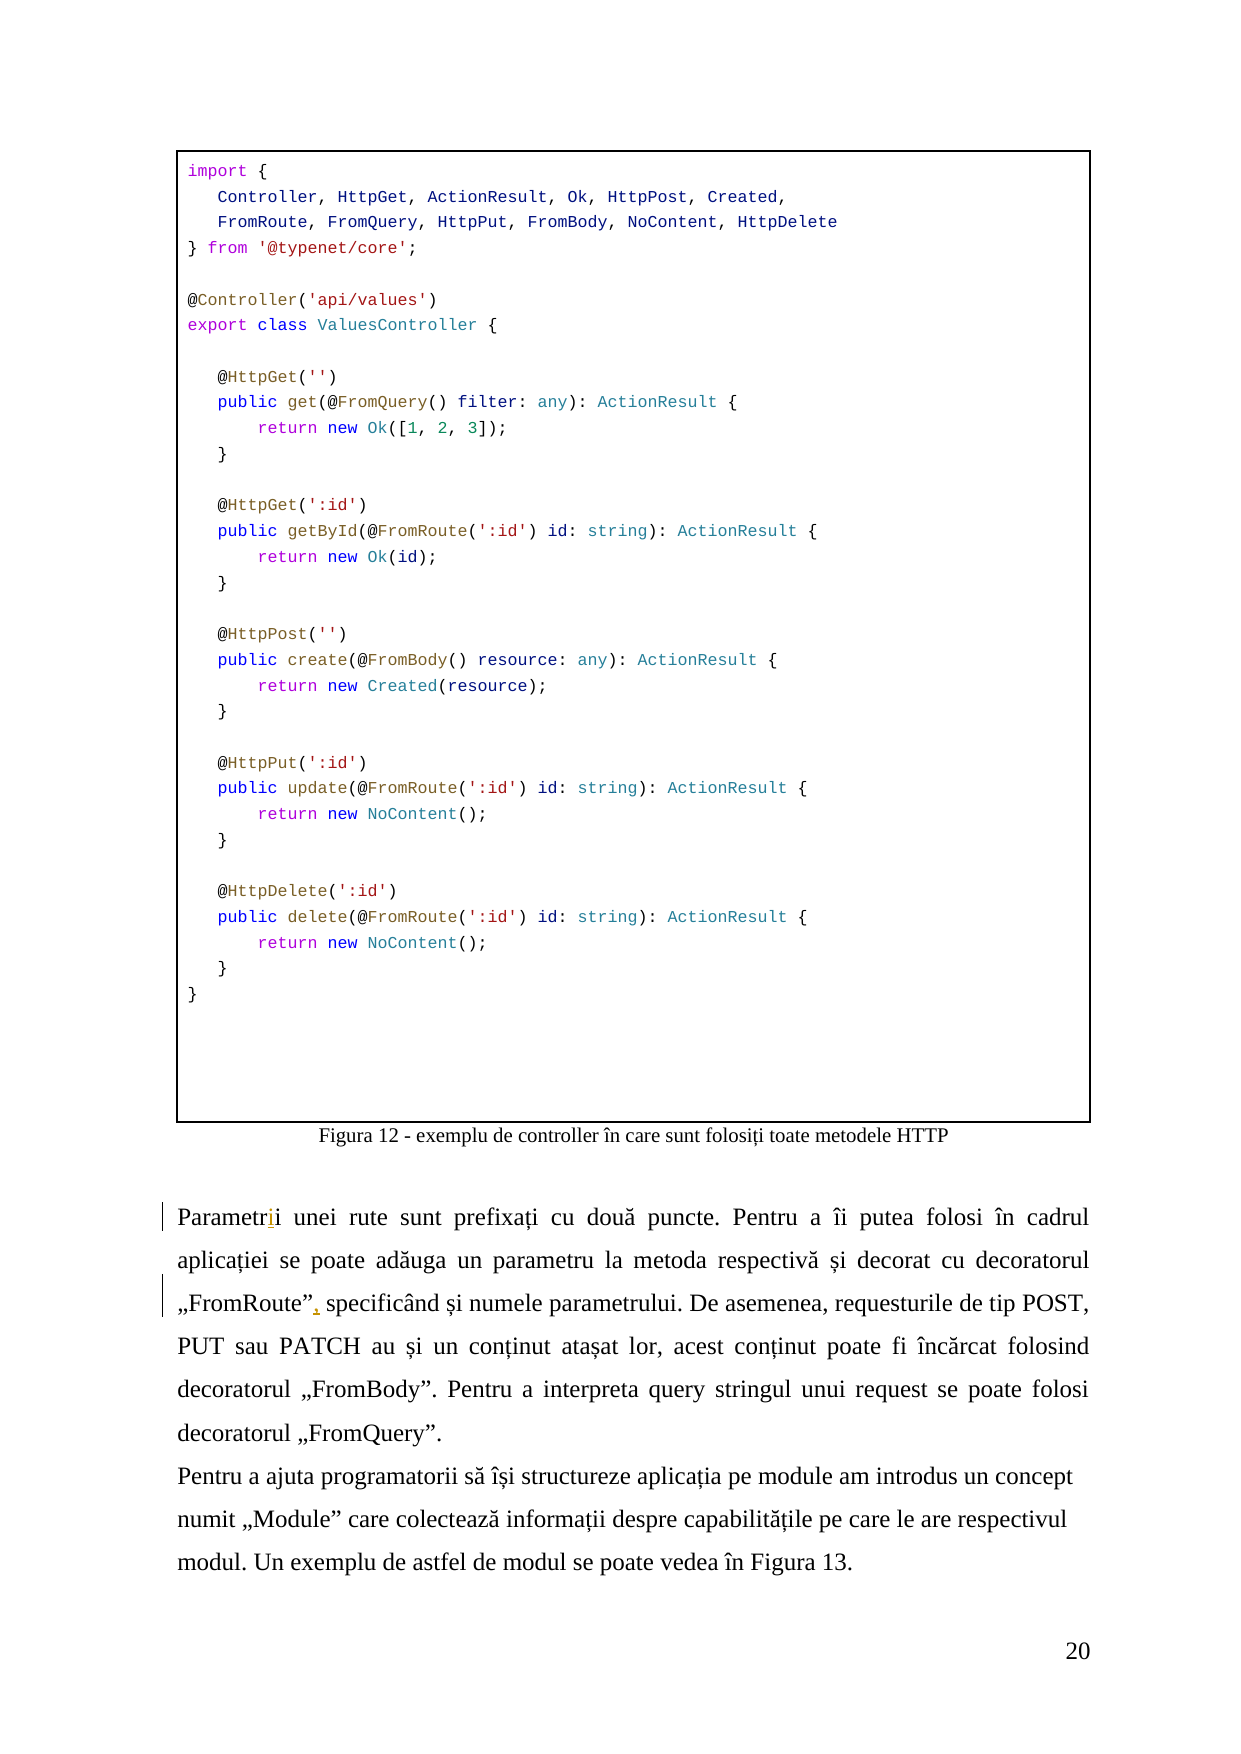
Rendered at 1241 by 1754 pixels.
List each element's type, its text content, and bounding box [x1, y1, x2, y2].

text Figura 12 - exemplu de controller în care sunt folosiți toate metodele HTTP [177, 1123, 1090, 1147]
table_header import { Controller, HttpGet, ActionResult, Ok, HttpPost, Created, FromRoute, FromQuery, HttpPut, FromBody, NoContent, HttpDelete } from '@typenet/core'; @Controller('api/values') export class ValuesController { @HttpGet('') public get(@FromQuery() filter: any): ActionResult { return new Ok([1, 2, 3]); } @HttpGet(':id') public getById(@FromRoute(':id') id: string): ActionResult { return new Ok(id); } @HttpPost('') public create(@FromBody() resource: any): ActionResult { return new Created(resource); } @HttpPut(':id') public update(@FromRoute(':id') id: string): ActionResult { return new NoContent(); } @HttpDelete(':id') public delete(@FromRoute(':id') id: string): ActionResult { return new NoContent(); } } [178, 152, 1089, 1121]
text Pentru a ajuta programatorii să își structureze aplicația pe module am introdus un concept numit „Module” care colectează informații despre capabilitățile pe care le are respectivul modul. Un exemplu de astfel de modul se poate vedea în Figura 13. [177, 1461, 1090, 1576]
text Parametri unei rute sunt prefixați cu două puncte. Pentru a îi putea folosi în cadrul aplicației se poate adăuga un parametru la metoda respectivă și decorat cu decoratorul „FromRoute” specificând și numele parametrului. De asemenea, requesturile de tip POST, PUT sau PATCH au și un conținut atașat lor, acest conținut poate fi încărcat folosind decoratorul „FromBody”. Pentru a interpreta query stringul unui request se poate folosi decoratorul „FromQuery”. [177, 1202, 1090, 1446]
